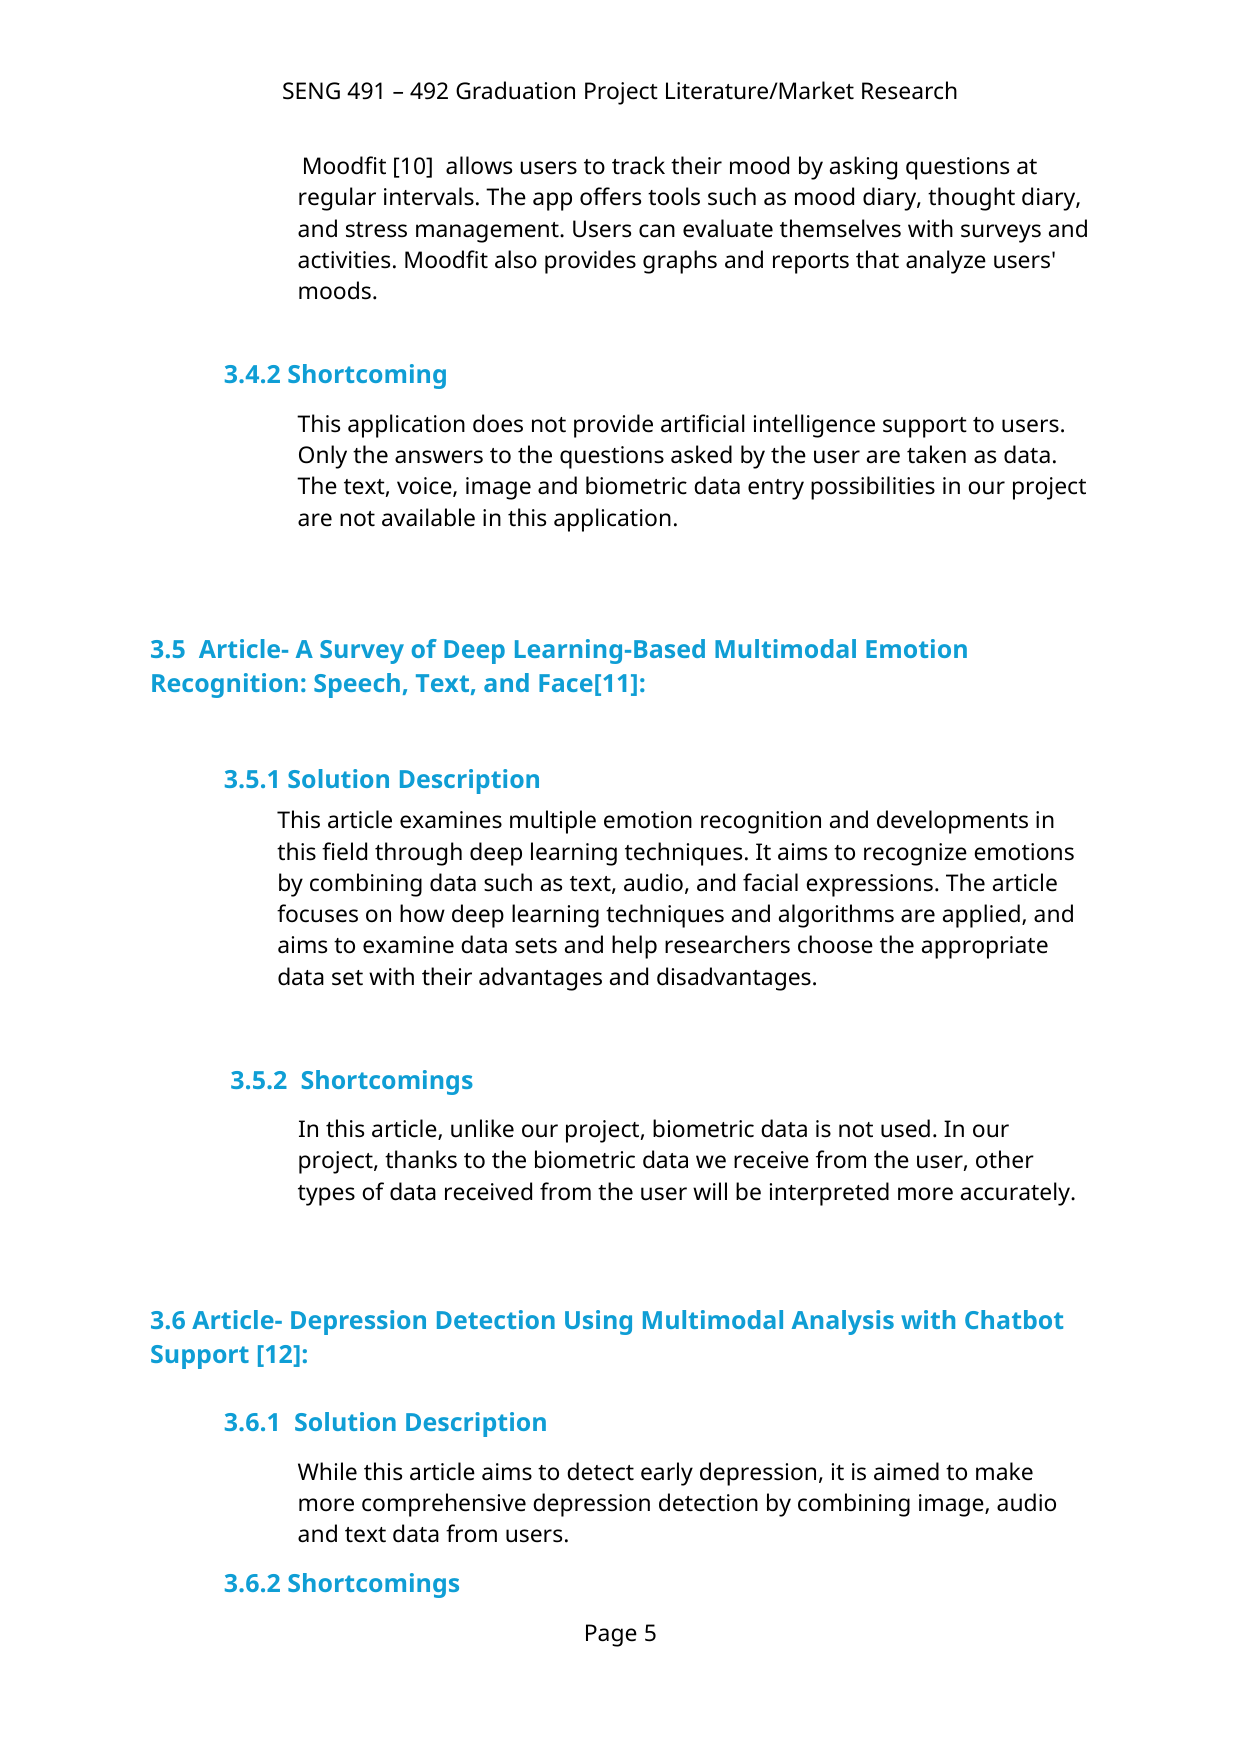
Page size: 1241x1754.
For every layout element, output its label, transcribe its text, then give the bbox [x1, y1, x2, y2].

text 3.5.1 Solution Description [150, 762, 1090, 796]
text This article examines multiple emotion recognition and developments in this field through deep learning techniques. It aims to recognize emotions by combining data such as text, audio, and facial expressions. The article focuses on how deep learning techniques and algorithms are applied, and aims to examine data sets and help researchers choose the appropriate data set with their advantages and disadvantages. [277, 804, 1090, 992]
text In this article, unlike our project, biometric data is not used. In our project, thanks to the biometric data we receive from the user, other types of data received from the user will be interpreted more accurately. [297, 1113, 1090, 1207]
text While this article aims to detect early depression, it is aimed to make more comprehensive depression detection by combining image, audio and text data from users. [297, 1456, 1090, 1549]
text 3.6.1 Solution Description [150, 1405, 1090, 1439]
text 3.6.2 Shortcomings [150, 1566, 1090, 1600]
text 3.4.2 Shortcoming [150, 357, 1090, 391]
text 3.5.2 Shortcomings [150, 1062, 1090, 1096]
text 3.6 Article- Depression Detection Using Multimodal Analysis with Chatbot Support [12]: [150, 1303, 1090, 1371]
text Moodfit [10] allows users to track their mood by asking questions at regular intervals. The app offers tools such as mood diary, thought diary, and stress management. Users can evaluate themselves with surveys and activities. Moodfit also provides graphs and reports that analyze users' moods. [297, 150, 1090, 306]
text This application does not provide artificial intelligence support to users. Only the answers to the questions asked by the user are taken as data. The text, voice, image and biometric data entry possibilities in our project are not available in this application. [297, 408, 1090, 533]
text 3.5 Article- A Survey of Deep Learning-Based Multimodal Emotion Recognition: Speech, Text, and Face[11]: [150, 632, 1090, 700]
